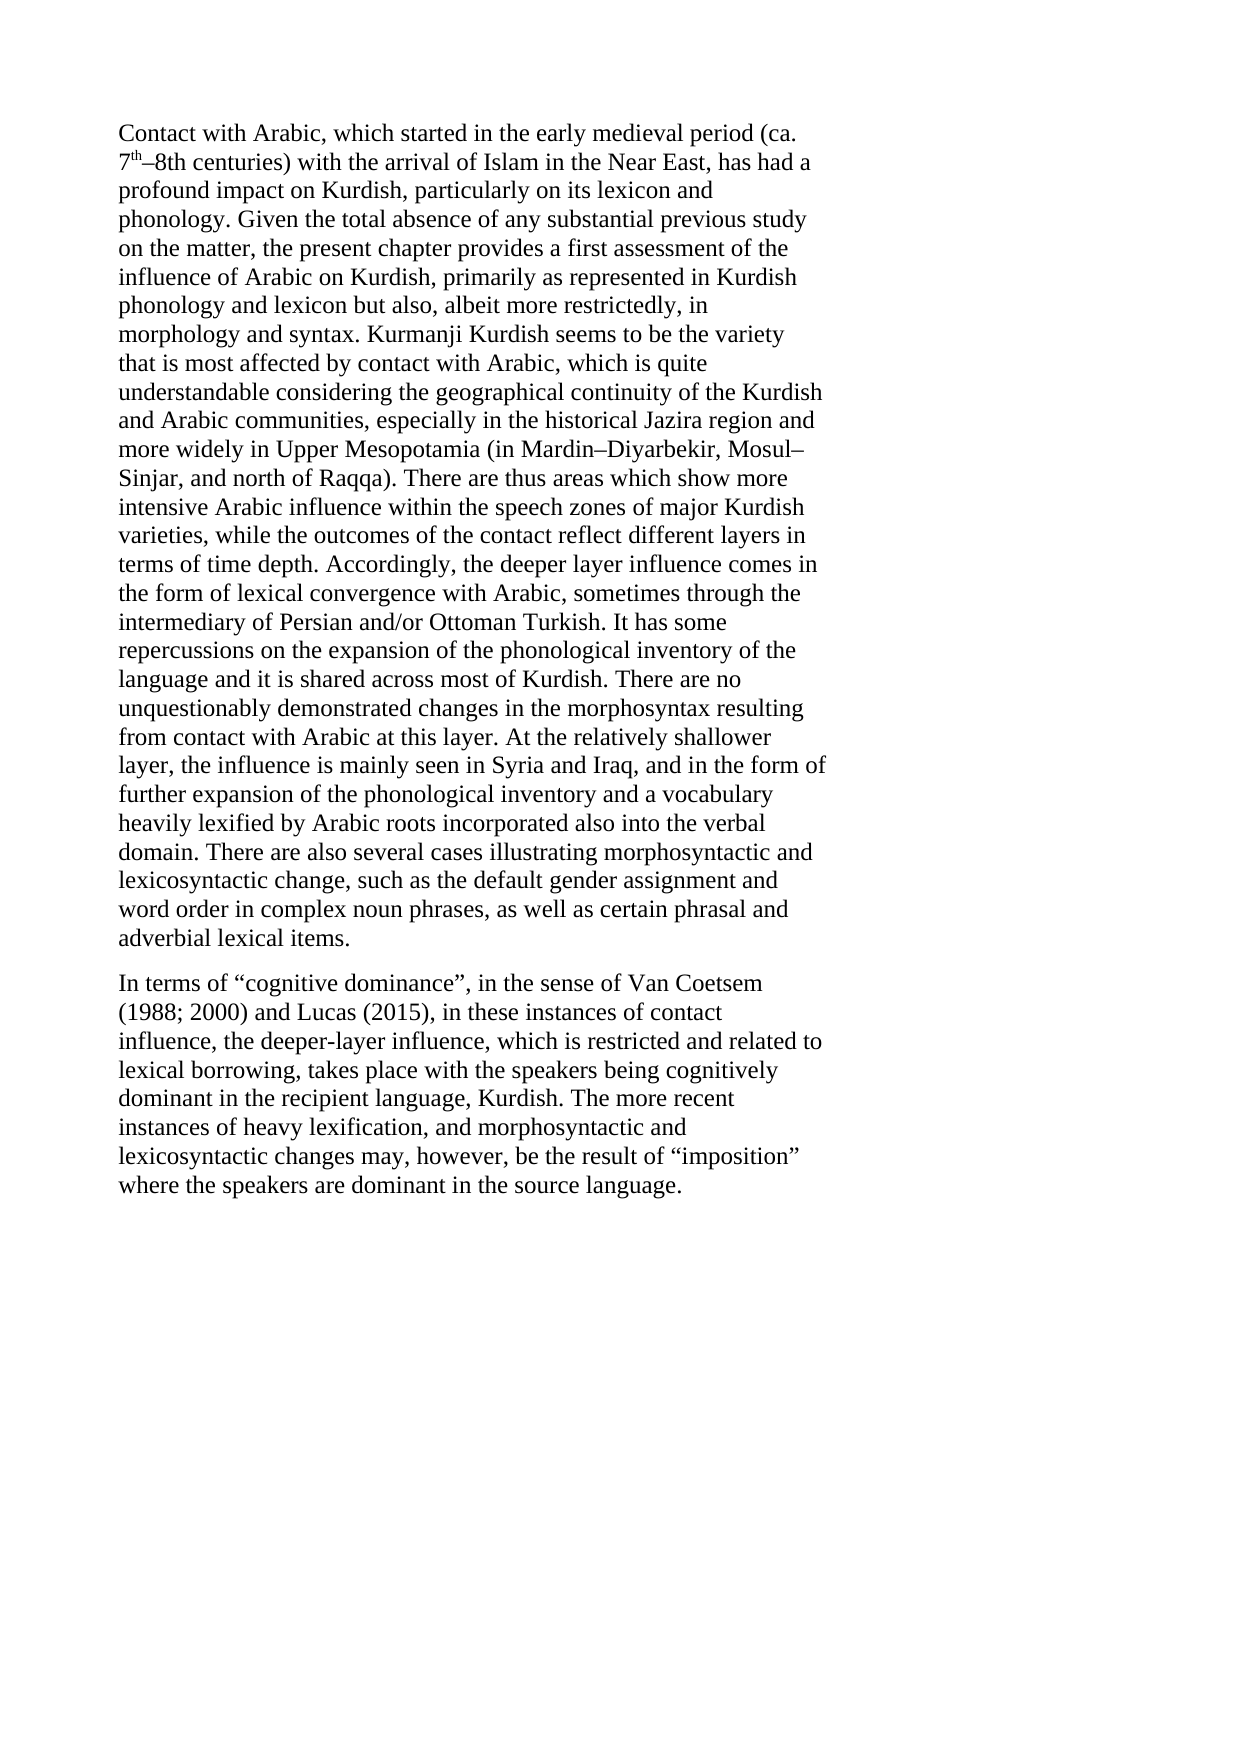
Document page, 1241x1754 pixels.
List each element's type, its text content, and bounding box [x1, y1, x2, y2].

text In terms of “cognitive dominance”, in the sense of Van Coetsem (1988; 2000) and Lucas (2015), in these instances of contact influence, the deeper-layer influence, which is restricted and related to lexical borrowing, takes place with the speakers being cognitively dominant in the recipient language, Kurdish. The more recent instances of heavy lexification, and morphosyntactic and lexicosyntactic changes may, however, be the result of “imposition” where the speakers are dominant in the source language. [118, 968, 827, 1198]
text Contact with Arabic, which started in the early medieval period (ca. 7th–8th centuries) with the arrival of Islam in the Near East, has had a profound impact on Kurdish, particularly on its lexicon and phonology. Given the total absence of any substantial previous study on the matter, the present chapter provides a first assessment of the influence of Arabic on Kurdish, primarily as represented in Kurdish phonology and lexicon but also, albeit more restrictedly, in morphology and syntax. Kurmanji Kurdish seems to be the variety that is most affected by contact with Arabic, which is quite understandable considering the geographical continuity of the Kurdish and Arabic communities, especially in the historical Jazira region and more widely in Upper Mesopotamia (in Mardin–Diyarbekir, Mosul–Sinjar, and north of Raqqa). There are thus areas which show more intensive Arabic influence within the speech zones of major Kurdish varieties, while the outcomes of the contact reflect different layers in terms of time depth. Accordingly, the deeper layer influence comes in the form of lexical convergence with Arabic, sometimes through the intermediary of Persian and/or Ottoman Turkish. It has some repercussions on the expansion of the phonological inventory of the language and it is shared across most of Kurdish. There are no unquestionably demonstrated changes in the morphosyntax resulting from contact with Arabic at this layer. At the relatively shallower layer, the influence is mainly seen in Syria and Iraq, and in the form of further expansion of the phonological inventory and a vocabulary heavily lexified by Arabic roots incorporated also into the verbal domain. There are also several cases illustrating morphosyntactic and lexicosyntactic change, such as the default gender assignment and word order in complex noun phrases, as well as certain phrasal and adverbial lexical items. [118, 118, 827, 952]
